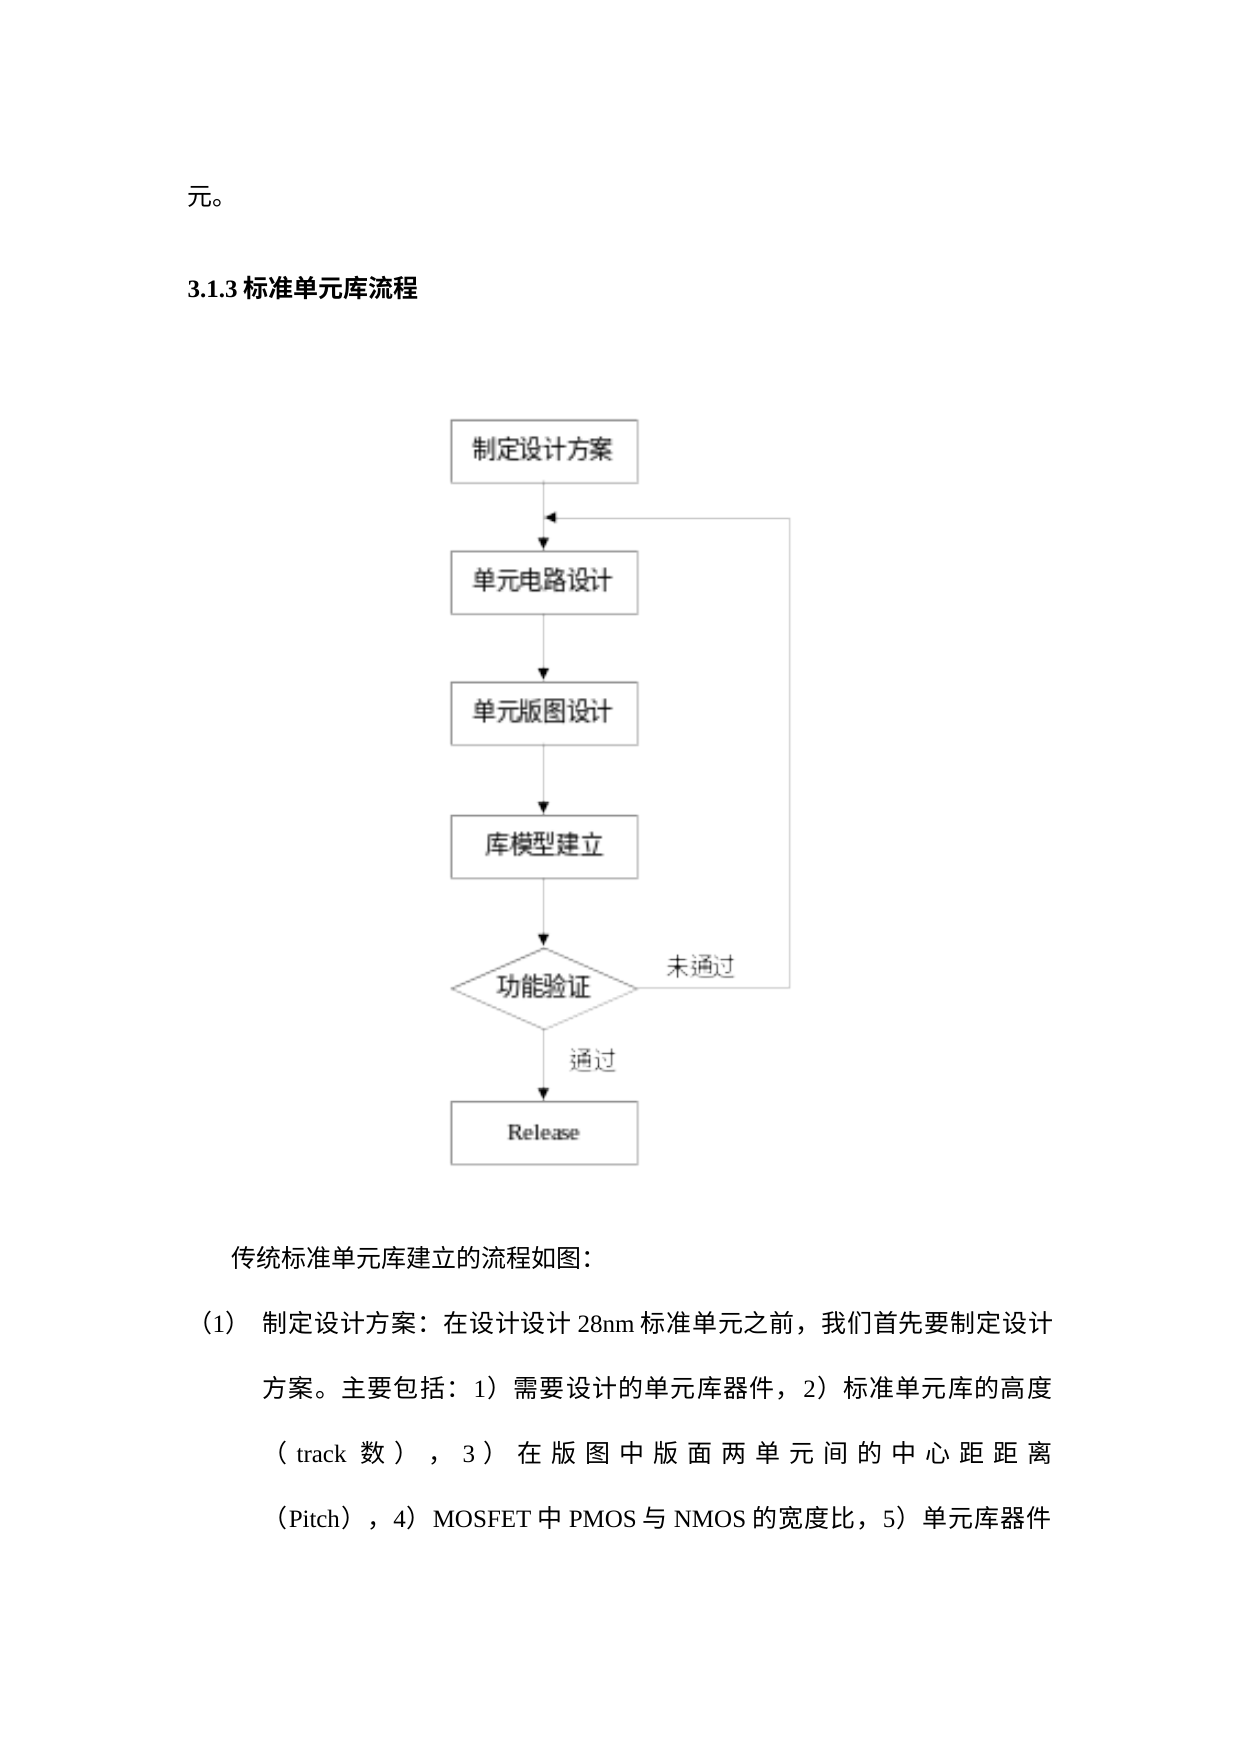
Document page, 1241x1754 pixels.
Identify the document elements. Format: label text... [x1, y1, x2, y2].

text 一般而言，标准单元库中包含以下四大类单元：组合逻辑单元、时序逻辑单元、特殊类型单元和PMK（Power Management Kit）低功耗辅助设计逻辑单元。 [187, 162, 1053, 227]
subtitle 3.1.3 标准单元库流程 [187, 254, 1053, 319]
text 传统标准单元库建立的流程如图： [187, 346, 1053, 1289]
list 制定设计方案：在设计设计28nm标准单元之前，我们首先要制定设计方案。主要包括：1）需要设计的单元库器件，2）标准单元库的高度（track数），3）在版图中版面两单元间的中心距距离（Pitch），4）MOSFET中PMOS与NMOS的宽度比，5）单元库器件的驱动能力 [187, 1289, 1053, 1549]
